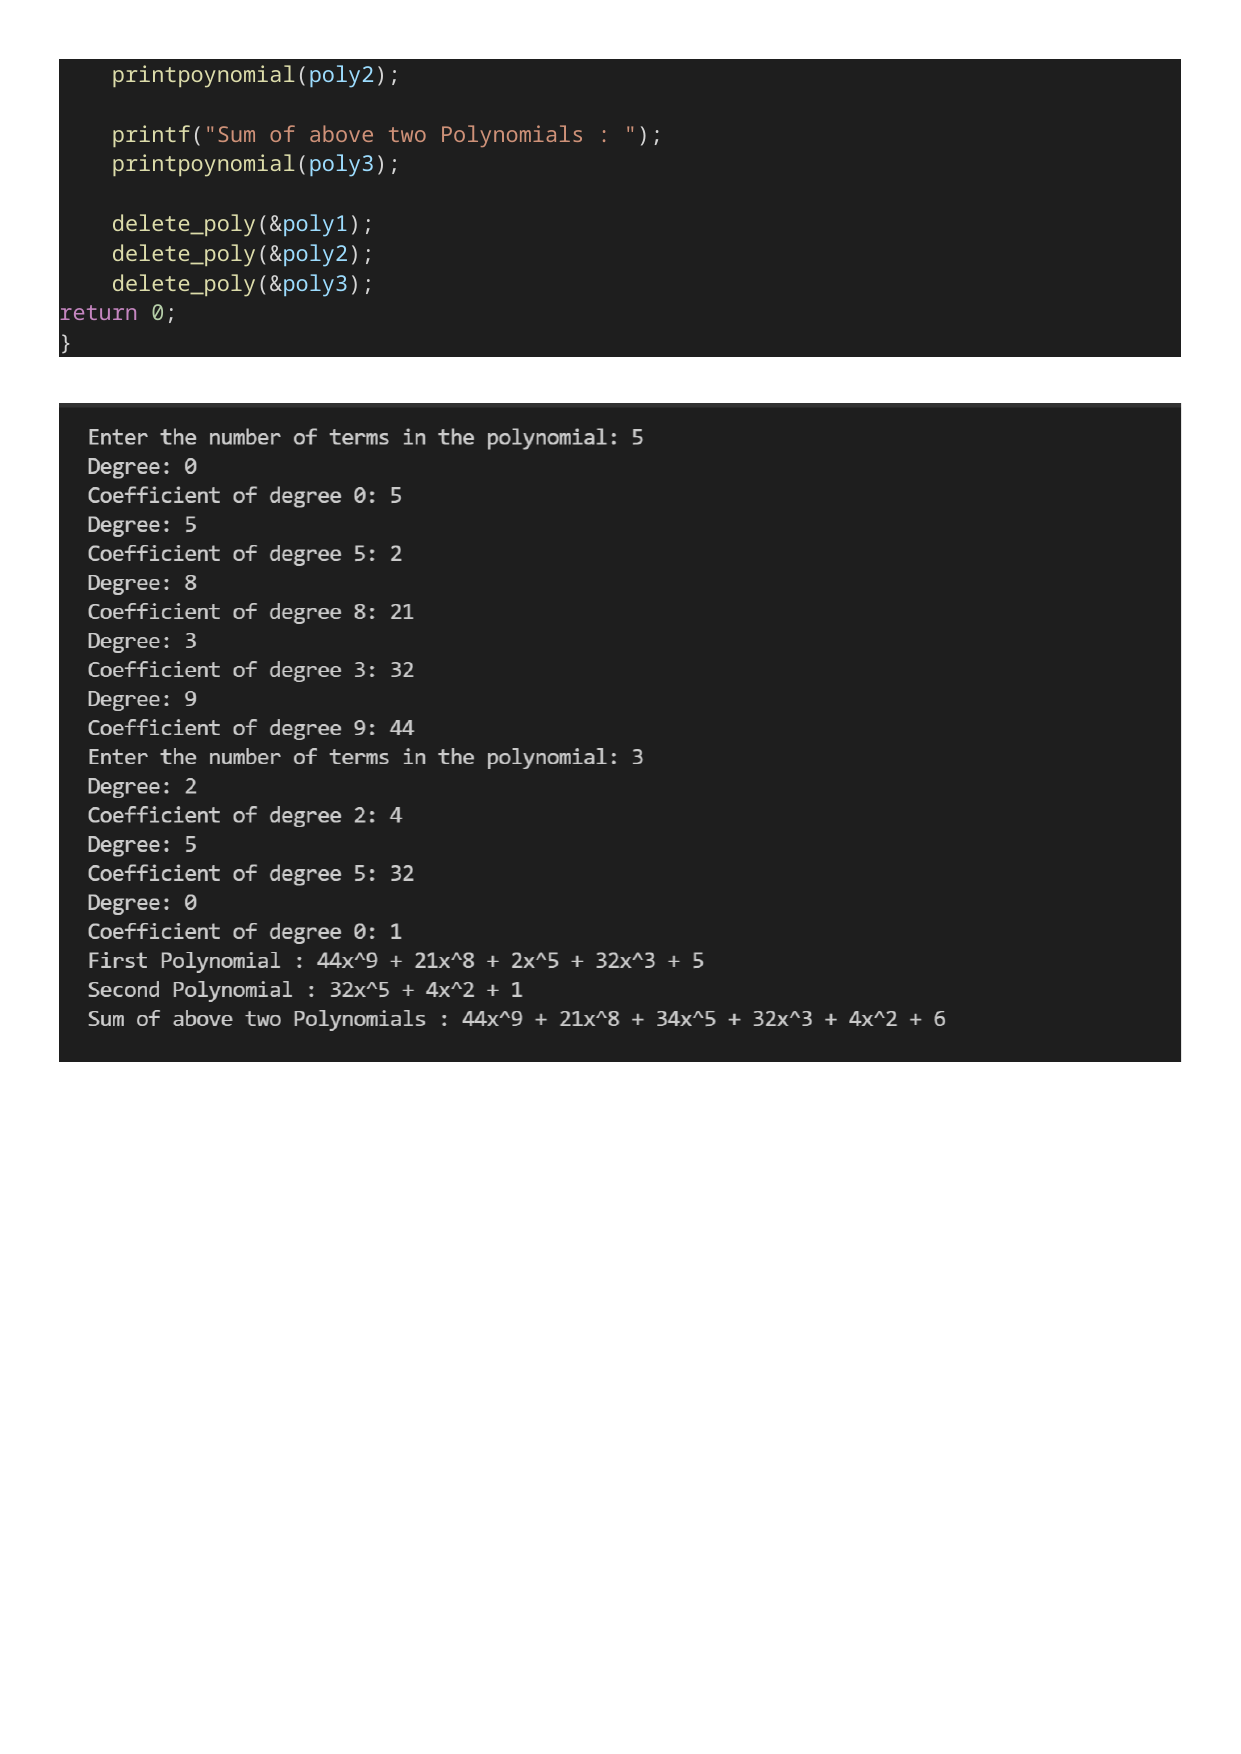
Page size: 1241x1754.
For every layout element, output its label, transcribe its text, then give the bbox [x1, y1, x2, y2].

text delete_poly(&poly3); [59, 268, 1181, 297]
text printf("Sum of above two Polynomials : "); [59, 119, 1181, 148]
text printpoynomial(poly3); [59, 148, 1181, 178]
text delete_poly(&poly1); [59, 208, 1181, 238]
picture [59, 403, 1182, 1062]
text printpoynomial(poly2); [59, 59, 1181, 89]
text } [59, 327, 1181, 357]
text delete_poly(&poly2); [59, 238, 1181, 268]
text return 0; [59, 297, 1181, 327]
